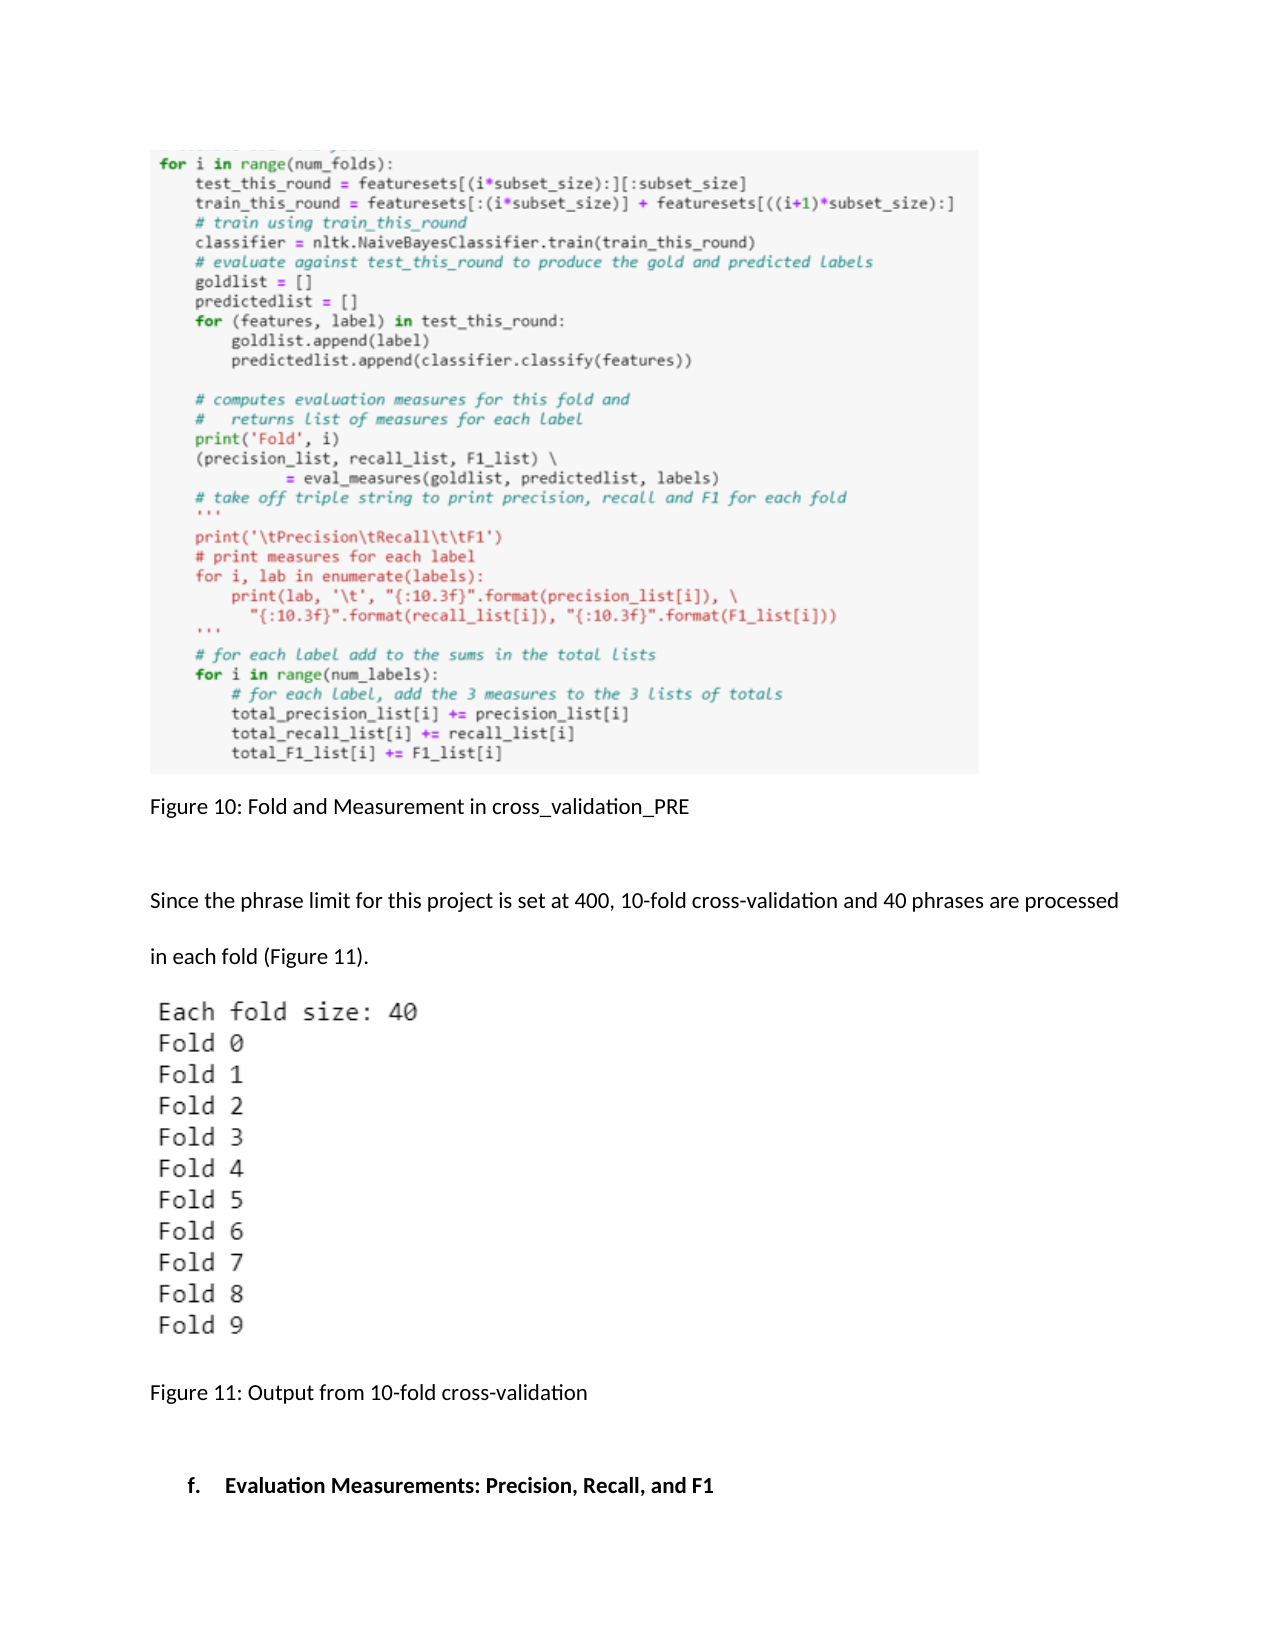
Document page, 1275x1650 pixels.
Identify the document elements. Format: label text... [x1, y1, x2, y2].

picture [150, 150, 979, 774]
text Since the phrase limit for this project is set at 400, 10-fold cross-validation and 40 phrases are processed in each fold (Figure 11). [150, 886, 1125, 970]
text Figure 11: Output from 10-fold cross-validation [150, 1378, 1125, 1406]
text Figure 10: Fold and Measurement in cross_validation_PRE [150, 792, 1125, 820]
list Evaluation Measurements: Precision, Recall, and F1 [187, 1471, 1125, 1499]
picture [150, 997, 533, 1359]
